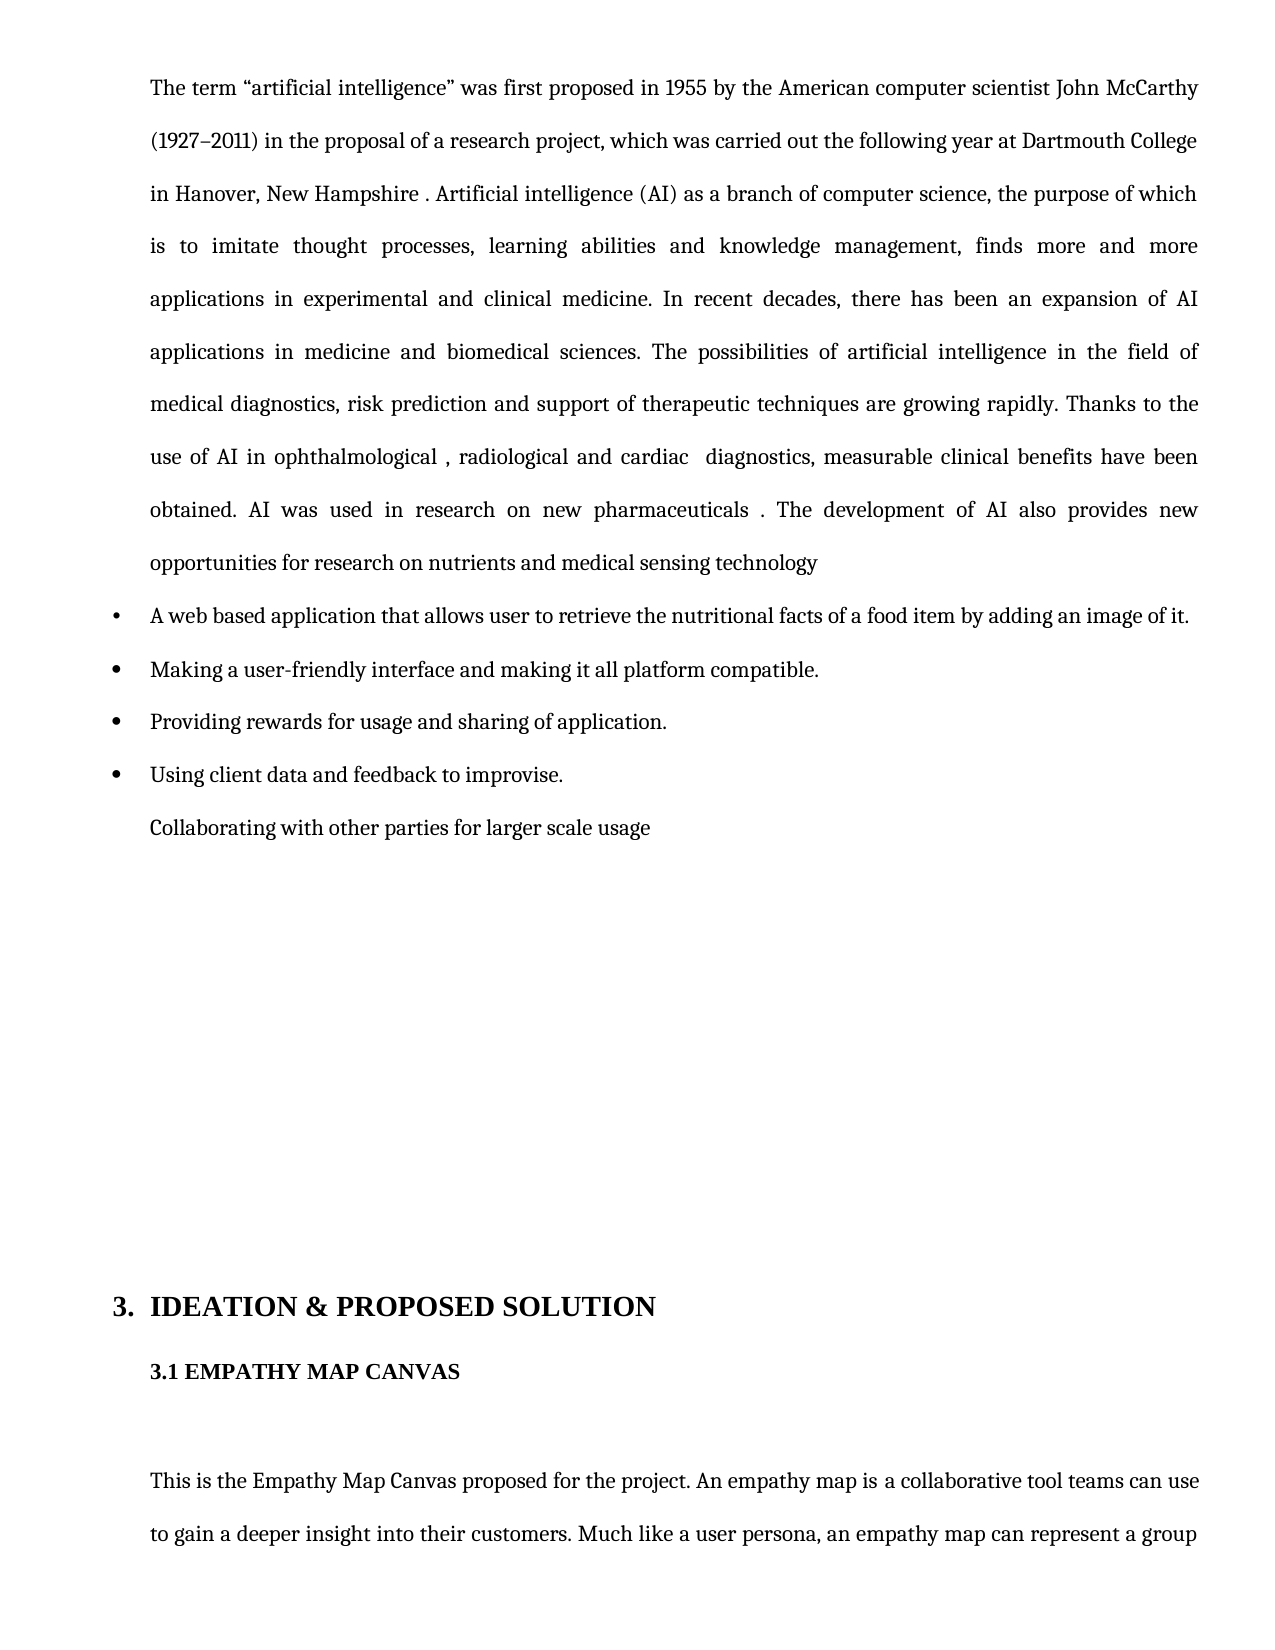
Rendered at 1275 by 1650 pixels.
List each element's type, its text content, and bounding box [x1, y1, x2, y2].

list Using client data and feedback to improvise. [112, 762, 1200, 788]
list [150, 1468, 1200, 1547]
list Collaborating with other parties for larger scale usage [150, 814, 1200, 841]
list A web based application that allows user to retrieve the nutritional facts of a food item by adding an image of it. [112, 602, 1200, 629]
list The term “artificial intelligence” was first proposed in 1955 by the American computer scientist John McCarthy (1927–2011) in the proposal of a research project, which was carried out the following year at Dartmouth College in Hanover, New Hampshire . Artificial intelligence (AI) as a branch of computer science, the purpose of which is to imitate thought processes, learning abilities and knowledge management, finds more and more applications in experimental and clinical medicine. In recent decades, there has been an expansion of AI applications in medicine and biomedical sciences. The possibilities of artificial intelligence in the field of medical diagnostics, risk prediction and support of therapeutic techniques are growing rapidly. Thanks to the use of AI in ophthalmological , radiological and cardiac diagnostics, measurable clinical benefits have been obtained. AI was used in research on new pharmaceuticals . The development of AI also provides new opportunities for research on nutrients and medical sensing technology [150, 75, 1200, 576]
list IDEATION & PROPOSED SOLUTION [112, 1289, 1200, 1322]
list Making a user-friendly interface and making it all platform compatible. [112, 656, 1200, 683]
list 3.1 EMPATHY MAP CANVAS [150, 1358, 1200, 1384]
list Providing rewards for usage and sharing of application. [112, 709, 1200, 736]
